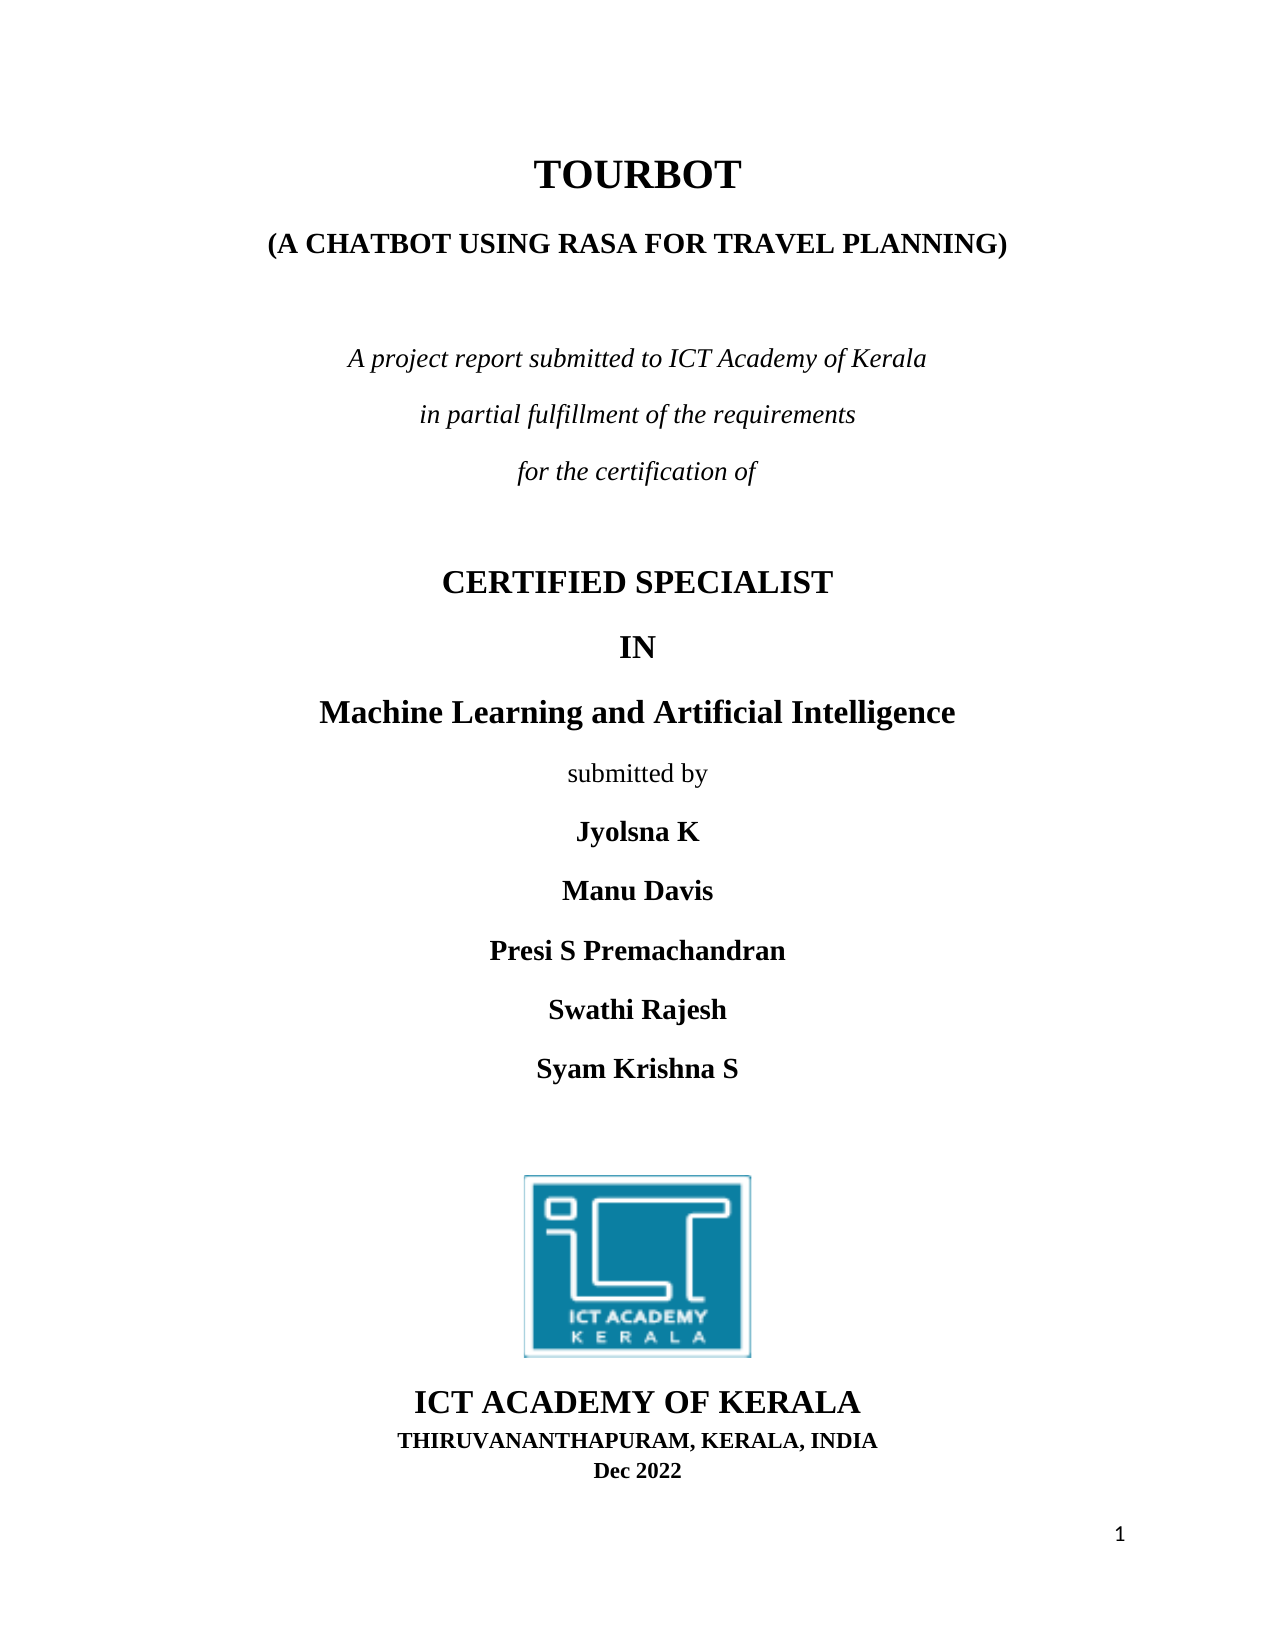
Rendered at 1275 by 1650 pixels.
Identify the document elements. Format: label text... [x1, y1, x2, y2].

text Syam Krishna S [150, 1051, 1125, 1085]
text Dec 2022 [150, 1457, 1125, 1483]
text for the certification of [150, 455, 1125, 486]
text TOURBOT [150, 150, 1125, 198]
text IN [150, 627, 1125, 666]
text Presi S Premachandran [150, 933, 1125, 966]
text Manu Davis [150, 873, 1125, 907]
text THIRUVANANTHAPURAM, KERALA, INDIA [150, 1427, 1125, 1453]
text Swathi Rajesh [150, 992, 1125, 1026]
text in partial fulfillment of the requirements [150, 398, 1125, 429]
picture [523, 1175, 752, 1358]
text (A CHATBOT USING RASA FOR TRAVEL PLANNING) [150, 226, 1125, 259]
text A project report submitted to ICT Academy of Kerala [150, 342, 1125, 373]
text Jyolsna K [150, 814, 1125, 847]
text CERTIFIED SPECIALIST [150, 563, 1125, 601]
text submitted by [150, 757, 1125, 788]
text Machine Learning and Artificial Intelligence [150, 692, 1125, 731]
text ICT ACADEMY OF KERALA [150, 1383, 1125, 1421]
